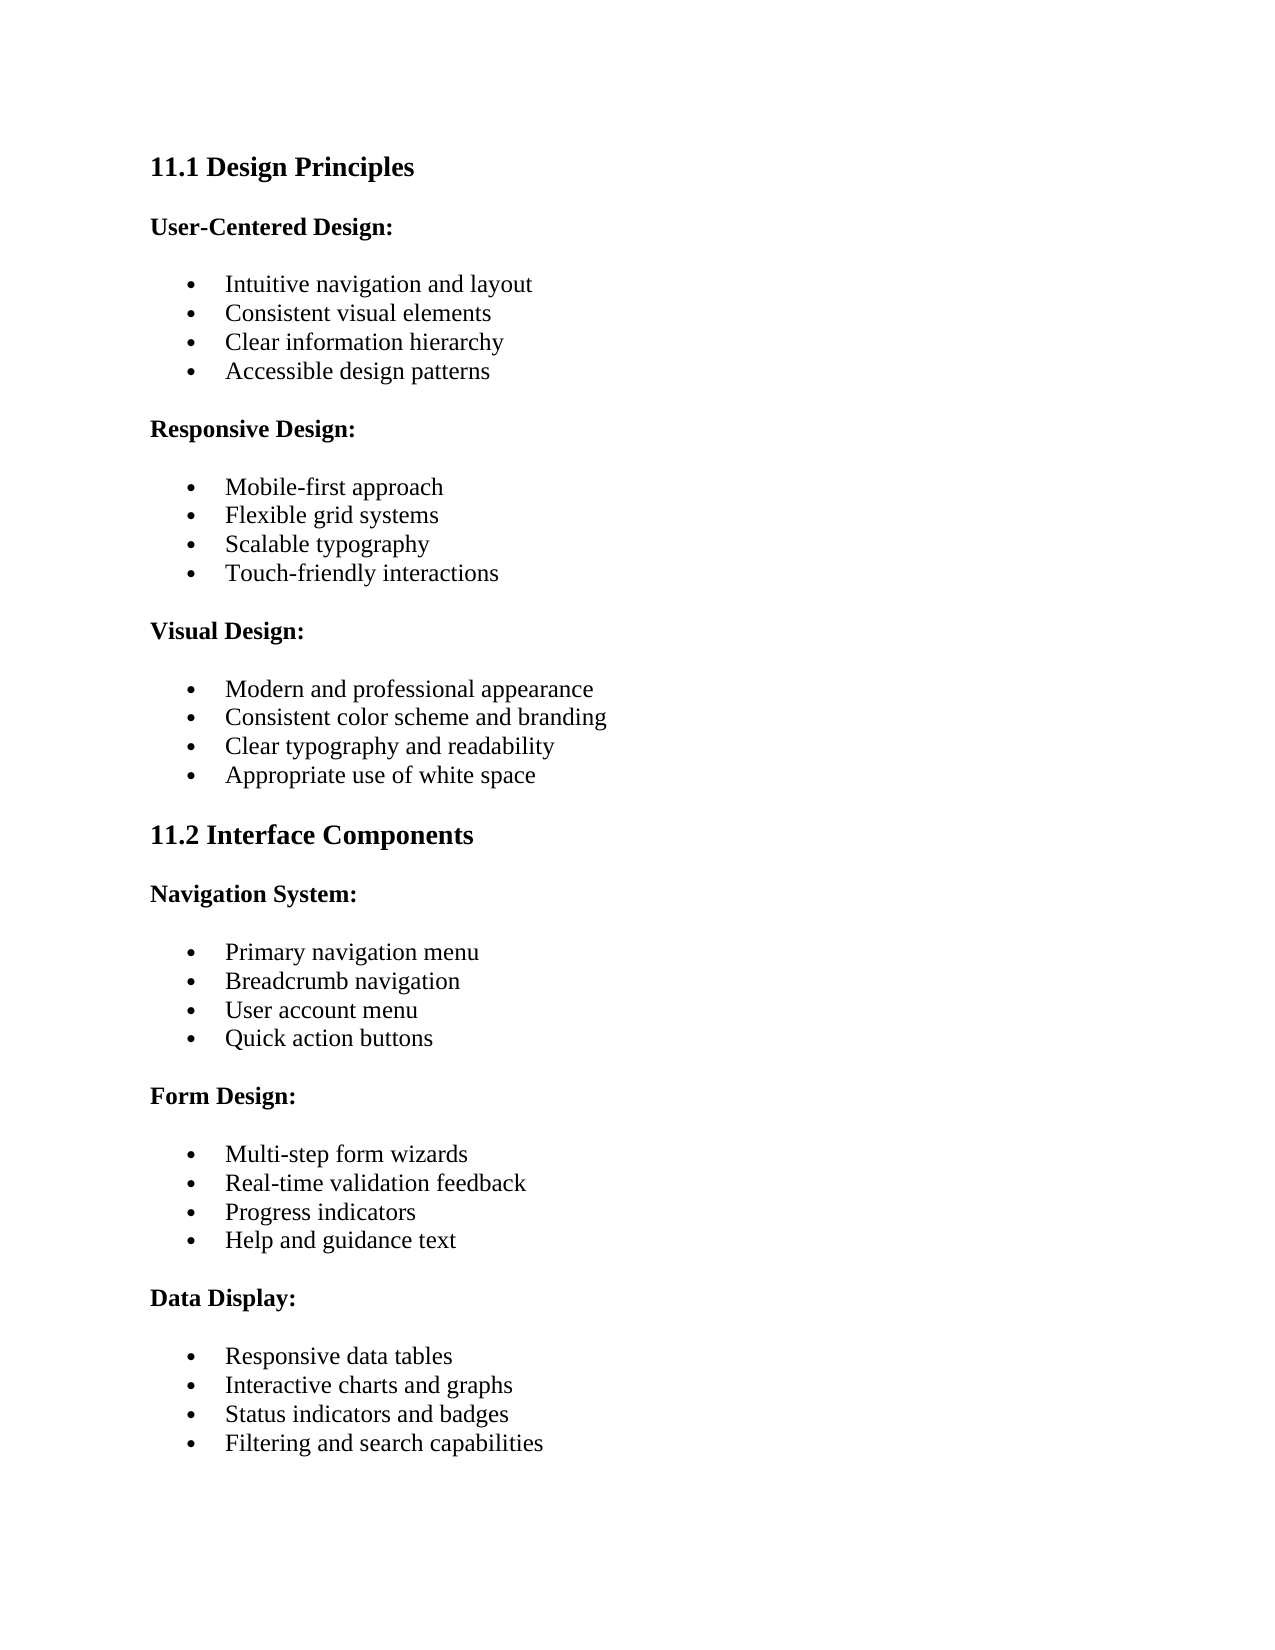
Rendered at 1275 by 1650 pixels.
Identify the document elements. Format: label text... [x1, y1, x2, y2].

list Multi-step form wizards [187, 1139, 1125, 1168]
list Filtering and search capabilities [187, 1428, 1125, 1456]
list Progress indicators [187, 1197, 1125, 1226]
text Data Display: [150, 1283, 1125, 1312]
list Help and guidance text [187, 1226, 1125, 1254]
list Responsive data tables [187, 1341, 1125, 1370]
list Clear information hierarchy [187, 327, 1125, 356]
list Modern and professional appearance [187, 674, 1125, 702]
text Form Design: [150, 1081, 1125, 1110]
text 11.1 Design Principles [150, 150, 1125, 182]
list Breadcrumb navigation [187, 966, 1125, 995]
list User account menu [187, 995, 1125, 1023]
text 11.2 Interface Components [150, 818, 1125, 850]
list Appropriate use of white space [187, 760, 1125, 789]
list Mobile-first approach [187, 472, 1125, 500]
text Visual Design: [150, 616, 1125, 644]
list Touch-friendly interactions [187, 558, 1125, 587]
list Clear typography and readability [187, 731, 1125, 760]
list Quick action buttons [187, 1023, 1125, 1052]
text Responsive Design: [150, 414, 1125, 442]
text Navigation System: [150, 879, 1125, 908]
list Primary navigation menu [187, 937, 1125, 966]
list Intuitive navigation and layout [187, 269, 1125, 298]
list Status indicators and badges [187, 1399, 1125, 1428]
list Consistent color scheme and branding [187, 702, 1125, 731]
text User-Centered Design: [150, 212, 1125, 240]
list Flexible grid systems [187, 500, 1125, 529]
list Interactive charts and graphs [187, 1370, 1125, 1399]
list Scalable typography [187, 529, 1125, 558]
list Consistent visual elements [187, 298, 1125, 327]
list Real-time validation feedback [187, 1168, 1125, 1197]
list Accessible design patterns [187, 356, 1125, 384]
